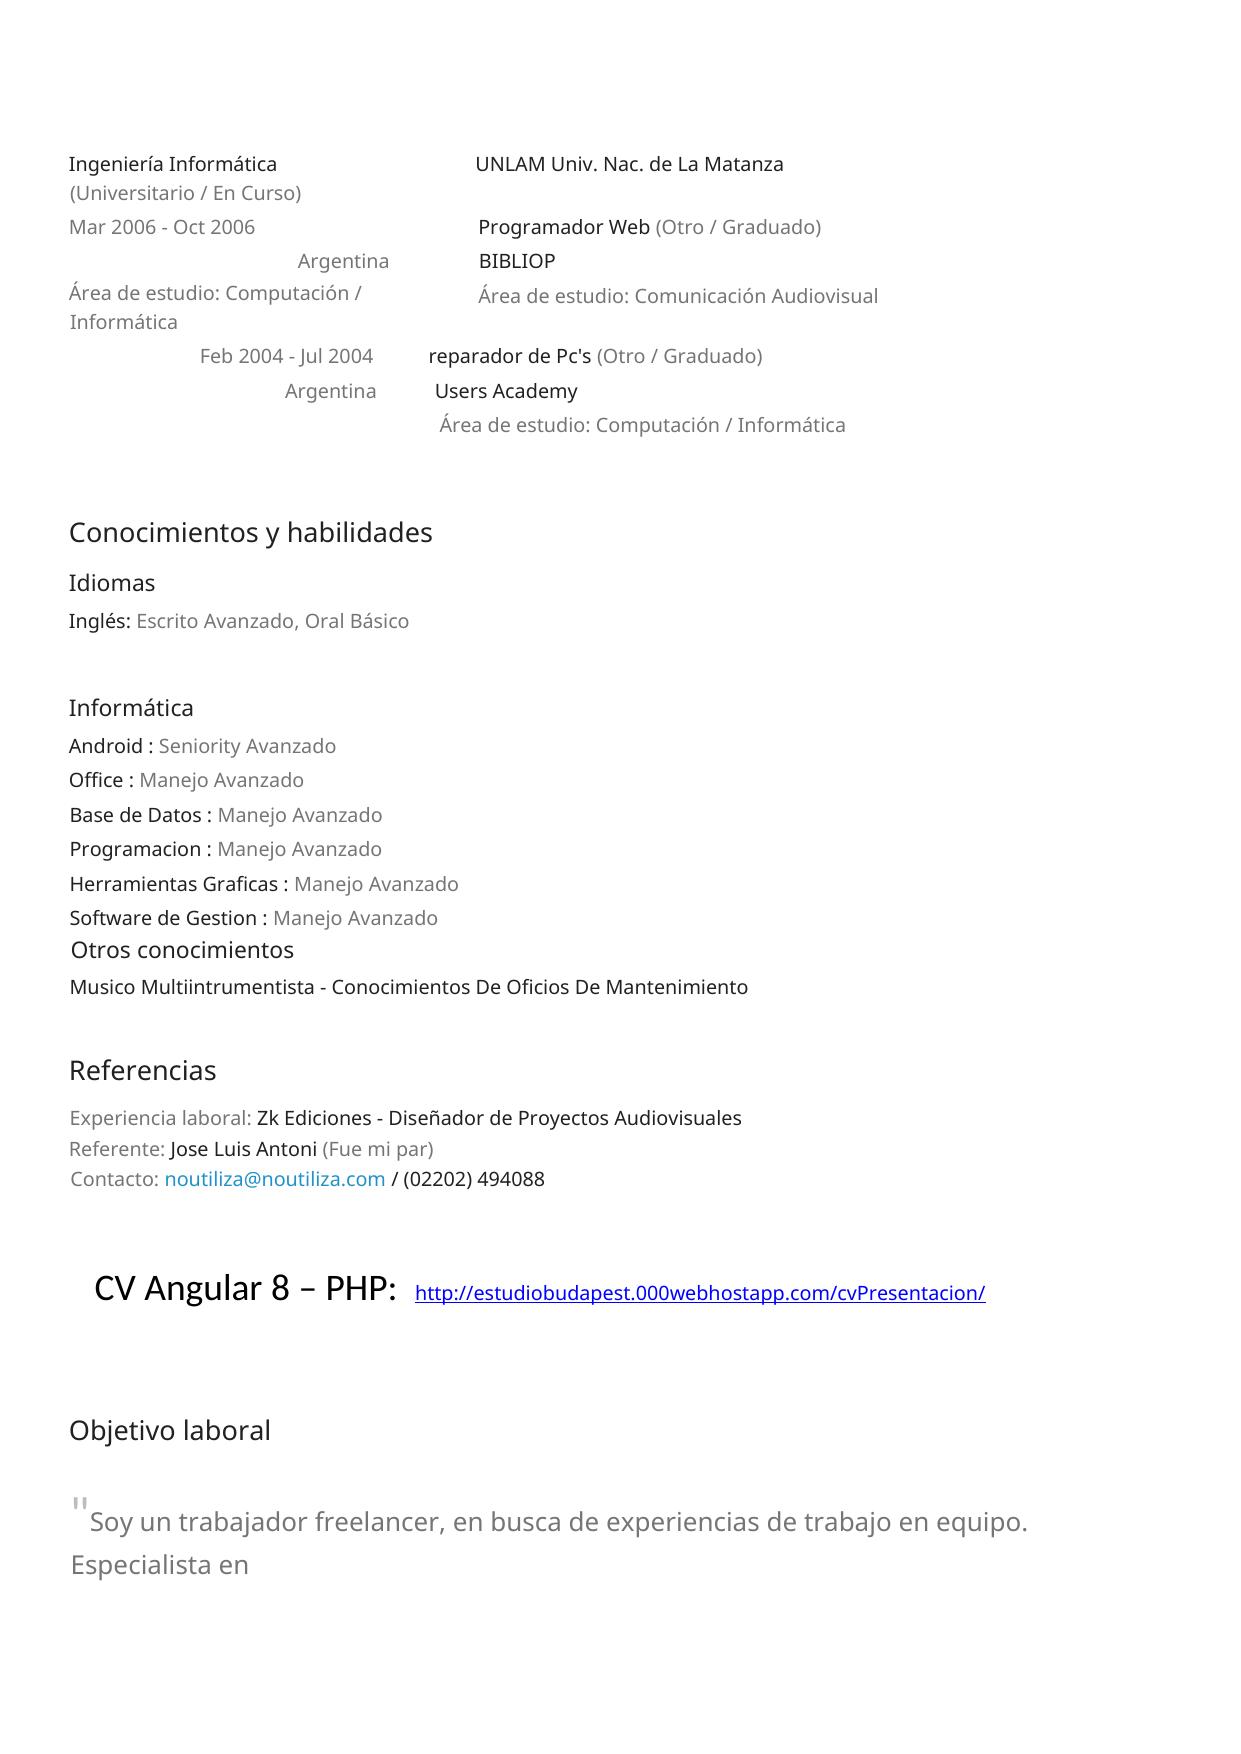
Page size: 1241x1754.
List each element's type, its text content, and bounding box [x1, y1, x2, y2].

text Office : Manejo Avanzado [69, 767, 1156, 794]
text Software de Gestion : Manejo Avanzado Otros conocimientos [69, 904, 503, 966]
text Herramientas Graficas : Manejo Avanzado [69, 870, 1049, 897]
text Feb 2004 - Jul 2004 reparador de Pc's (Otro / Graduado) [69, 343, 1156, 370]
text Android : Seniority Avanzado [69, 732, 1156, 759]
text "Soy un trabajador freelancer, en busca de experiencias de trabajo en equipo. Especialista en [69, 1483, 1156, 1582]
text Ingeniería Informática (Universitario / En Curso) [69, 150, 393, 206]
subtitle Referencias [69, 1052, 1049, 1088]
text Referente: Jose Luis Antoni (Fue mi par) [69, 1135, 1156, 1162]
text Musico Multiintrumentista - Conocimientos De Oficios De Mantenimiento [69, 973, 1049, 1000]
text Contacto: noutiliza@noutiliza.com / (02202) 494088 [70, 1166, 1156, 1193]
text Área de estudio: Computación / Informática [129, 412, 1156, 439]
text BIBLIOP [479, 248, 1049, 275]
text CV Angular 8 – PHP: http://estudiobudapest.000webhostapp.com/cvPresentacion/ [94, 1264, 1156, 1309]
subtitle Conocimientos y habilidades [69, 514, 1049, 551]
text Idiomas [69, 567, 1156, 598]
text Informática [69, 692, 1156, 723]
text Argentina [69, 248, 389, 275]
text Experiencia laboral: Zk Ediciones - Diseñador de Proyectos Audiovisuales [69, 1104, 1049, 1131]
text Argentina Users Academy [69, 377, 1156, 404]
text Programacion : Manejo Avanzado [69, 835, 1049, 862]
text Mar 2006 - Oct 2006 [69, 213, 389, 240]
subtitle Objetivo laboral [69, 1412, 1049, 1448]
text Área de estudio: Computación / Informática [69, 279, 389, 336]
text Programador Web (Otro / Graduado) [478, 213, 1156, 240]
text Área de estudio: Comunicación Audiovisual [478, 282, 1156, 309]
text Base de Datos : Manejo Avanzado [69, 801, 1049, 828]
text Inglés: Escrito Avanzado, Oral Básico [69, 607, 1156, 634]
text UNLAM Univ. Nac. de La Matanza [475, 150, 1049, 177]
